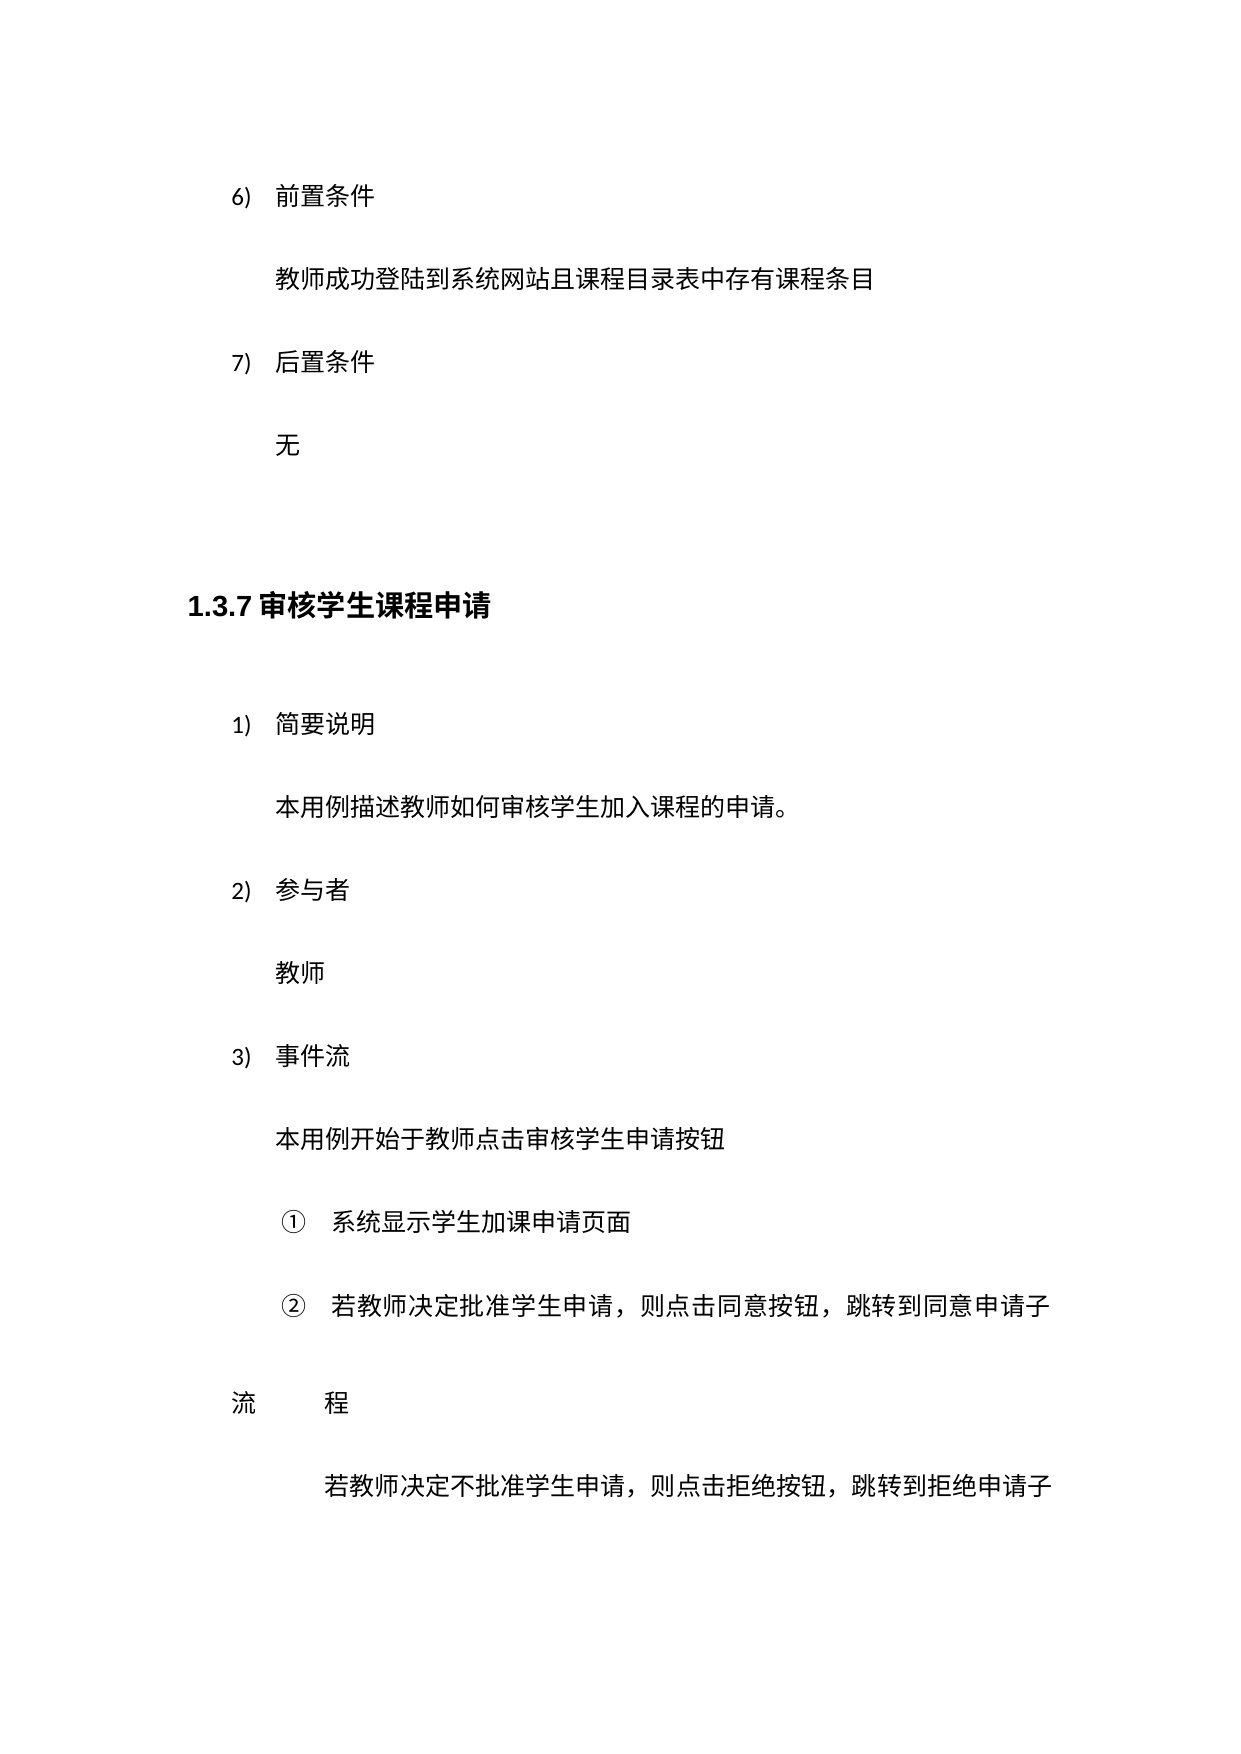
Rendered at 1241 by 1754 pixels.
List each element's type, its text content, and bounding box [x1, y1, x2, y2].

list 参与者 [231, 856, 1053, 921]
list 教师 [231, 939, 1053, 1004]
list 若教师决定批准学生申请，则点击同意按钮，跳转到同意申请子流 程 [231, 1272, 1053, 1434]
list 事件流 [231, 1022, 1053, 1087]
list 本用例开始于教师点击审核学生申请按钮 [231, 1105, 1053, 1170]
list 系统显示学生加课申请页面 [231, 1188, 1053, 1253]
list 后置条件 [231, 328, 1053, 393]
subtitle 1.3.7审核学生课程申请 [187, 571, 1053, 636]
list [275, 1452, 1053, 1517]
list 本用例描述教师如何审核学生加入课程的申请。 [231, 773, 1053, 838]
list 前置条件 [231, 162, 1053, 227]
text 无 [231, 411, 1053, 476]
list 教师成功登陆到系统网站且课程目录表中存有课程条目 [231, 245, 1053, 310]
list 简要说明 [231, 690, 1053, 755]
